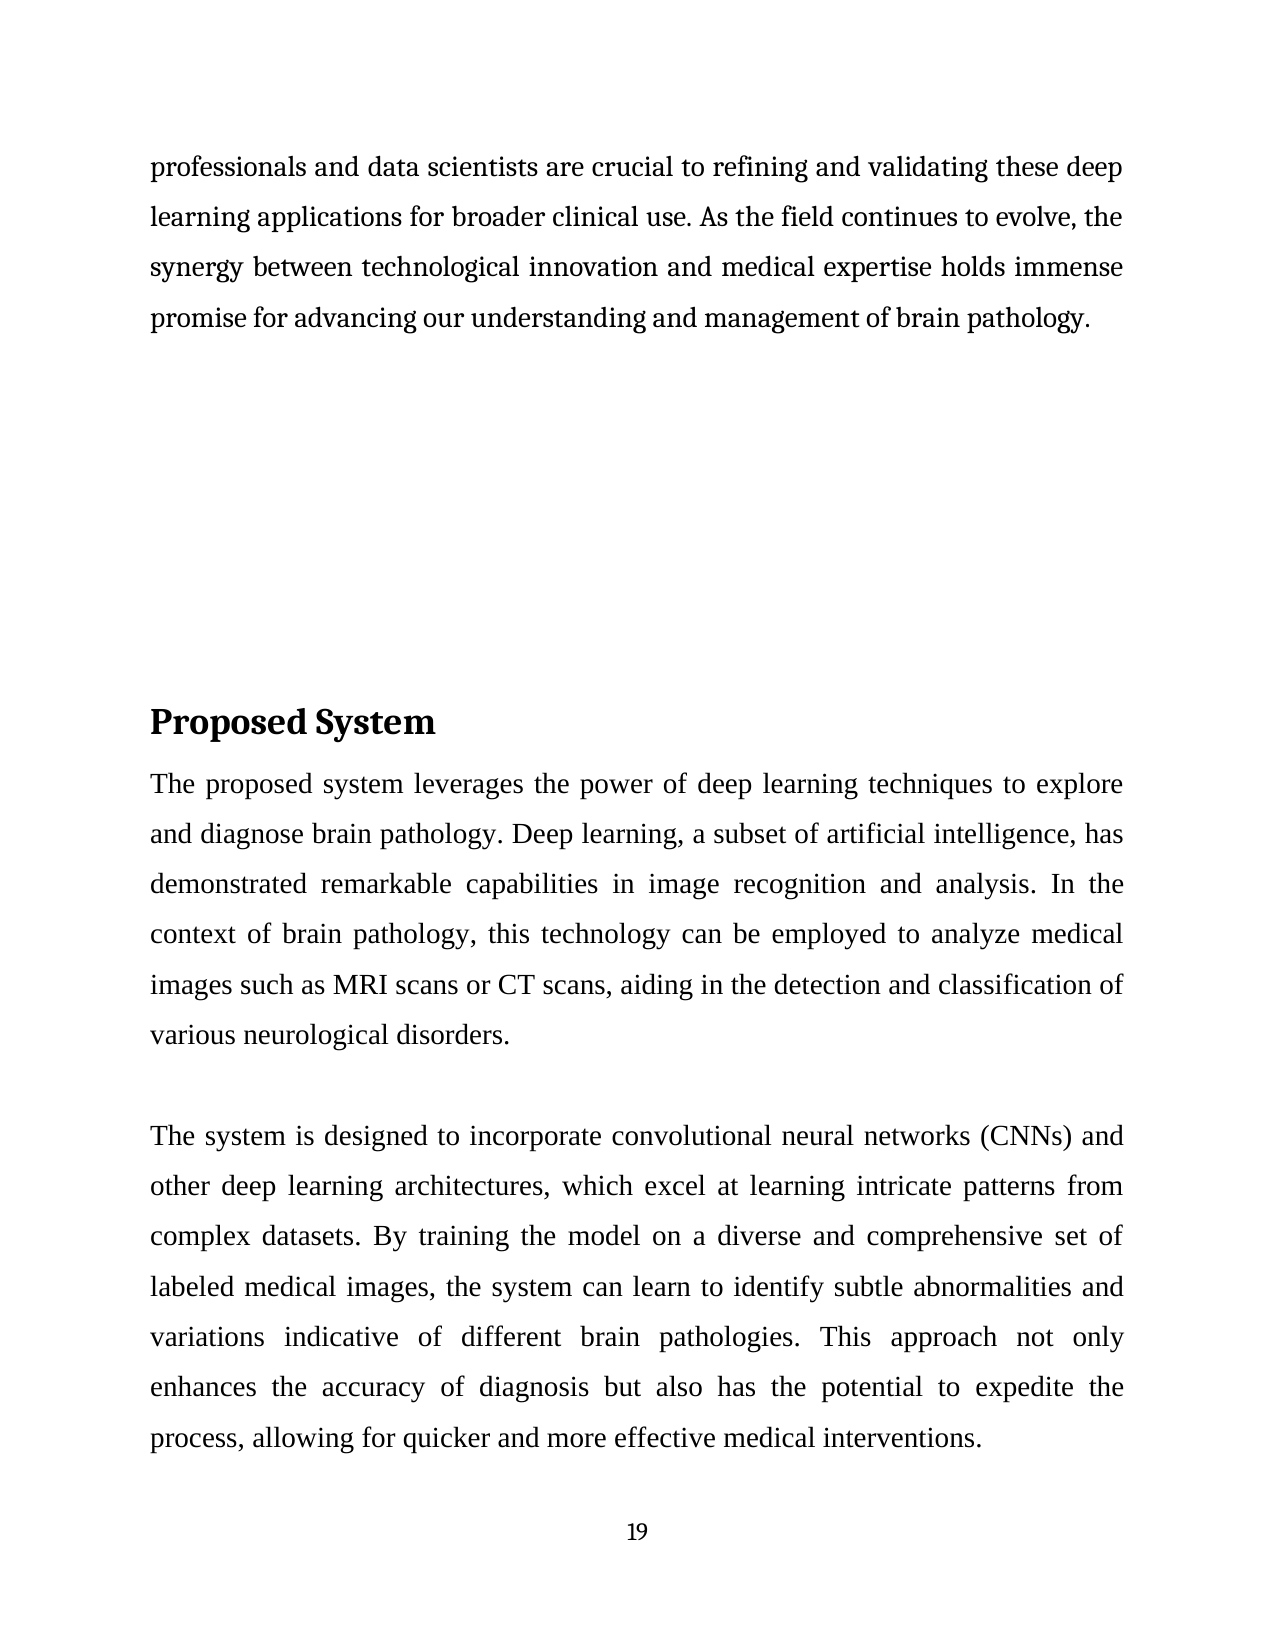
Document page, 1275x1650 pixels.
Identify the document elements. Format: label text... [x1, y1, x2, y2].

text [150, 150, 1125, 334]
text The system is designed to incorporate convolutional neural networks (CNNs) and other deep learning architectures, which excel at learning intricate patterns from complex datasets. By training the model on a diverse and comprehensive set of labeled medical images, the system can learn to identify subtle abnormalities and variations indicative of different brain pathologies. This approach not only enhances the accuracy of diagnosis but also has the potential to expedite the process, allowing for quicker and more effective medical interventions. [150, 1118, 1125, 1453]
text Proposed System [150, 701, 1125, 744]
text The proposed system leverages the power of deep learning techniques to explore and diagnose brain pathology. Deep learning, a subset of artificial intelligence, has demonstrated remarkable capabilities in image recognition and analysis. In the context of brain pathology, this technology can be employed to analyze medical images such as MRI scans or CT scans, aiding in the detection and classification of various neurological disorders. [150, 766, 1125, 1051]
